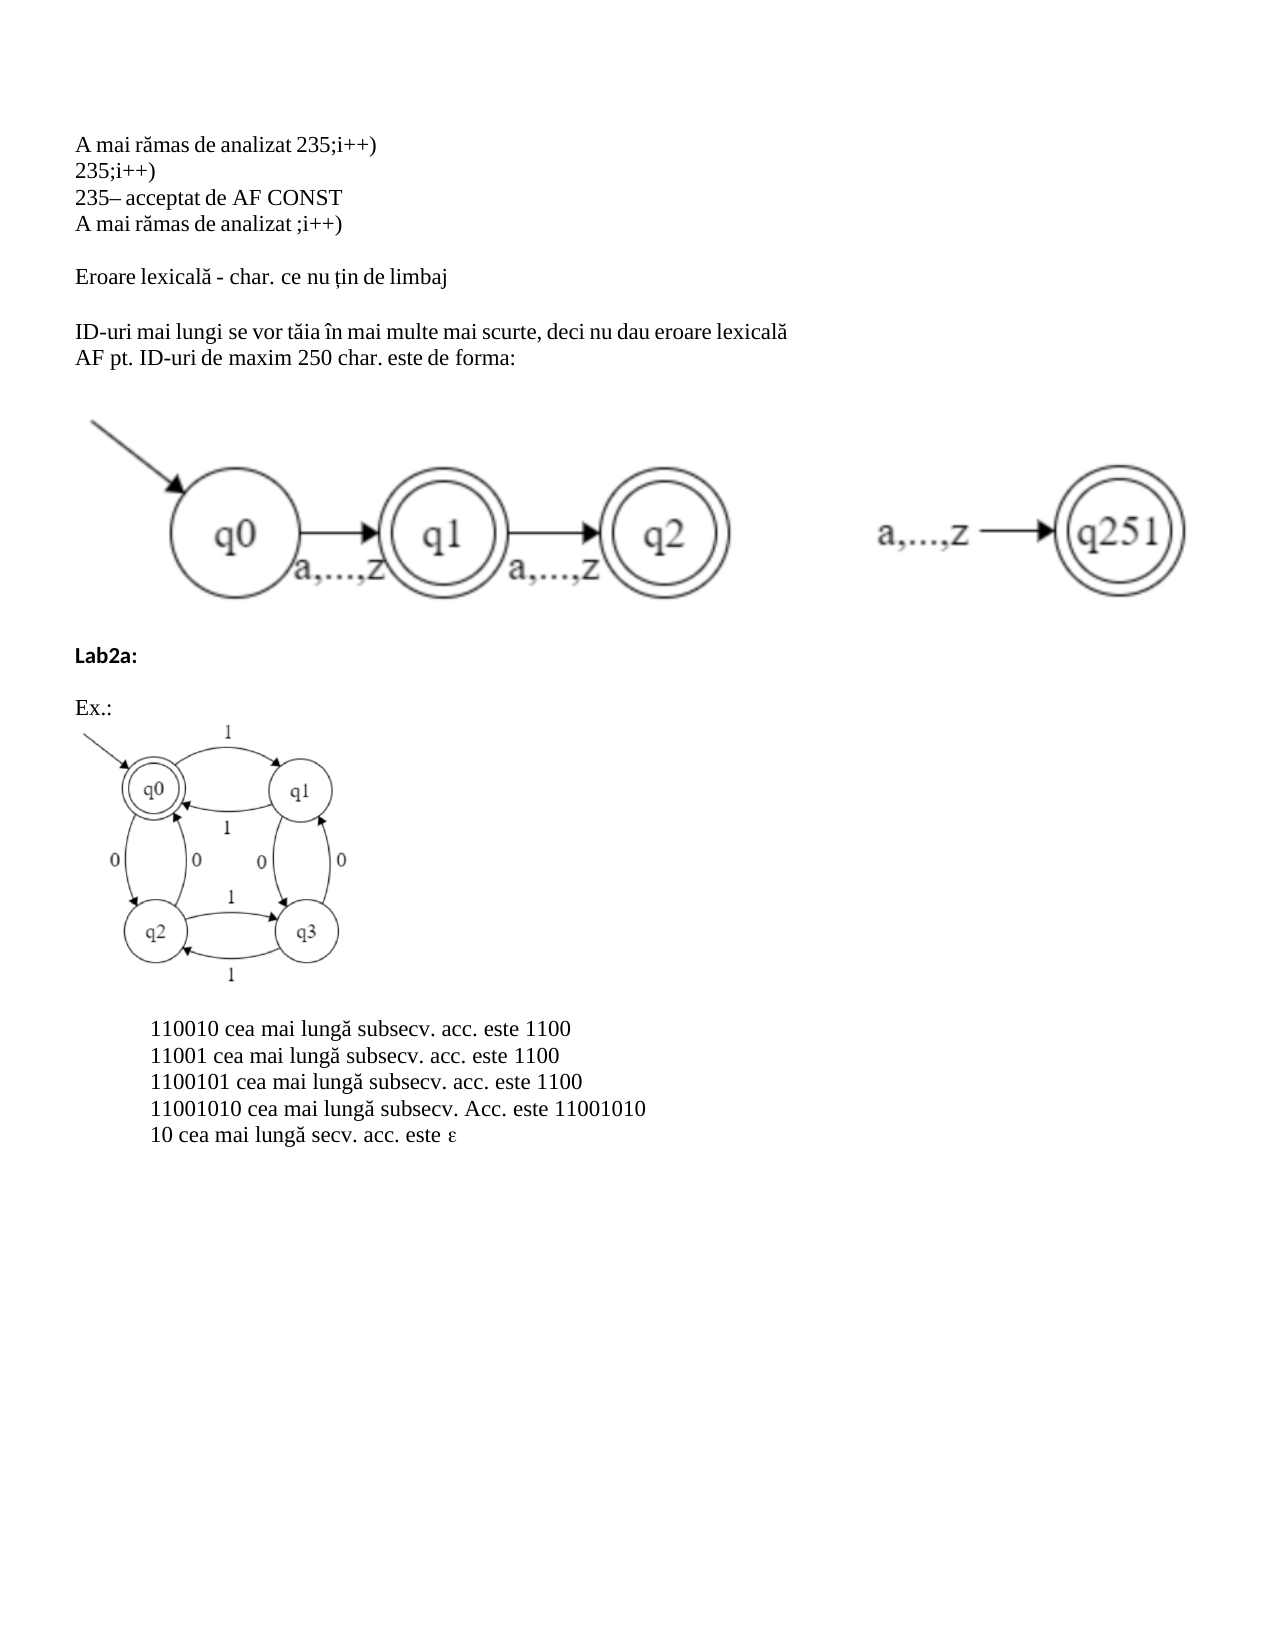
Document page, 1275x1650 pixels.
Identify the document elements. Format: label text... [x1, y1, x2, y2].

text Ex.: [75, 694, 1200, 720]
text Eroare lexicală - char. ce nu țin de limbaj [75, 263, 1200, 289]
text 235– acceptat de AF CONST [75, 184, 1200, 210]
text 1100101 cea mai lungă subsecv. acc. este 1100 [75, 1068, 1200, 1094]
picture [75, 398, 1200, 616]
picture [75, 720, 358, 988]
text AF pt. ID-uri de maxim 250 char. este de forma: [75, 344, 1200, 371]
text 110010 cea mai lungă subsecv. acc. este 1100 [75, 1016, 1200, 1042]
text A mai rămas de analizat ;i++) [75, 210, 1200, 236]
text 11001010 cea mai lungă subsecv. Acc. este 11001010 [75, 1094, 1200, 1121]
text ID-uri mai lungi se vor tăia în mai multe mai scurte, deci nu dau eroare lexicală [75, 318, 1200, 344]
text 235;i++) [75, 157, 1200, 184]
text Lab2a: [75, 641, 1200, 669]
text 11001 cea mai lungă subsecv. acc. este 1100 [75, 1042, 1200, 1068]
text 10 cea mai lungă secv. acc. este  [75, 1121, 1200, 1147]
text A mai rămas de analizat 235;i++) [75, 131, 1200, 157]
